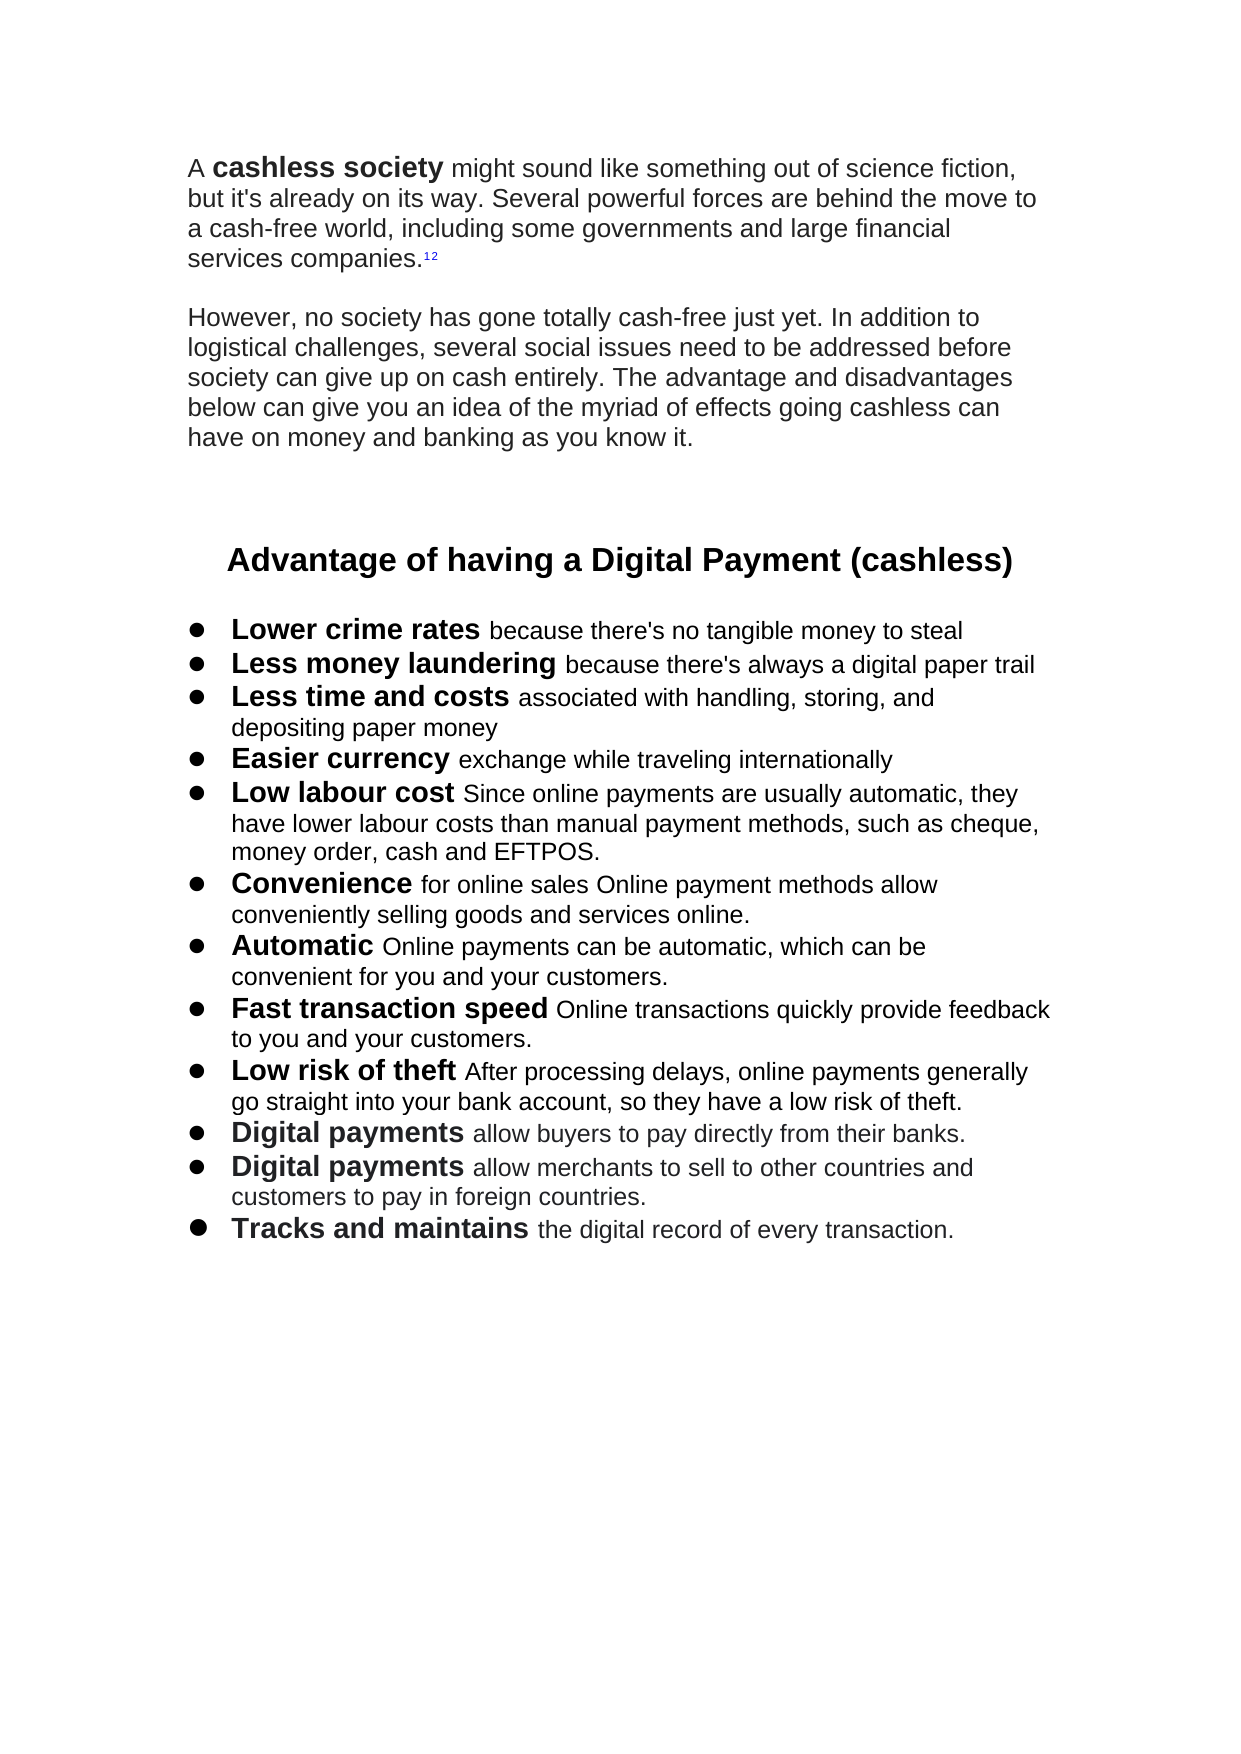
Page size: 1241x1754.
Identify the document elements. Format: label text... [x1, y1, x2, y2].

list Automatic Online payments can be automatic, which can be convenient for you and your customers. [187, 928, 1053, 991]
list Fast transaction speed Online transactions quickly provide feedback to you and your customers. [187, 991, 1053, 1053]
list Lower crime rates because there's no tangible money to steal [187, 612, 1053, 646]
list Convenience for online sales Online payment methods allow conveniently selling goods and services online. [187, 866, 1053, 928]
text Advantage of having a Digital Payment (cashless) [187, 540, 1053, 578]
text A cashless society might sound like something out of science fiction, but it's already on its way. Several powerful forces are behind the move to a cash-free world, including some governments and large financial services companies.12 [187, 150, 1053, 273]
text However, no society has gone totally cash-free just yet. In addition to logistical challenges, several social issues need to be addressed before society can give up on cash entirely. The advantage and disadvantages below can give you an idea of the myriad of effects going cashless can have on money and banking as you know it. [187, 302, 1053, 452]
list Digital payments allow buyers to pay directly from their banks. [473, 1115, 1053, 1149]
list Digital payments allow merchants to sell to other countries and customers to pay in foreign countries. [473, 1149, 1053, 1211]
list Easier currency exchange while traveling internationally [187, 741, 1053, 775]
list Less money laundering because there's always a digital paper trail [187, 646, 1053, 679]
list Less time and costs associated with handling, storing, and depositing paper money [187, 679, 1053, 741]
list Tracks and maintains the digital record of every transaction. [187, 1211, 1053, 1245]
list Low labour cost Since online payments are usually automatic, they have lower labour costs than manual payment methods, such as cheque, money order, cash and EFTPOS. [187, 775, 1053, 866]
list Low risk of theft After processing delays, online payments generally go straight into your bank account, so they have a low risk of theft. [187, 1053, 1053, 1115]
